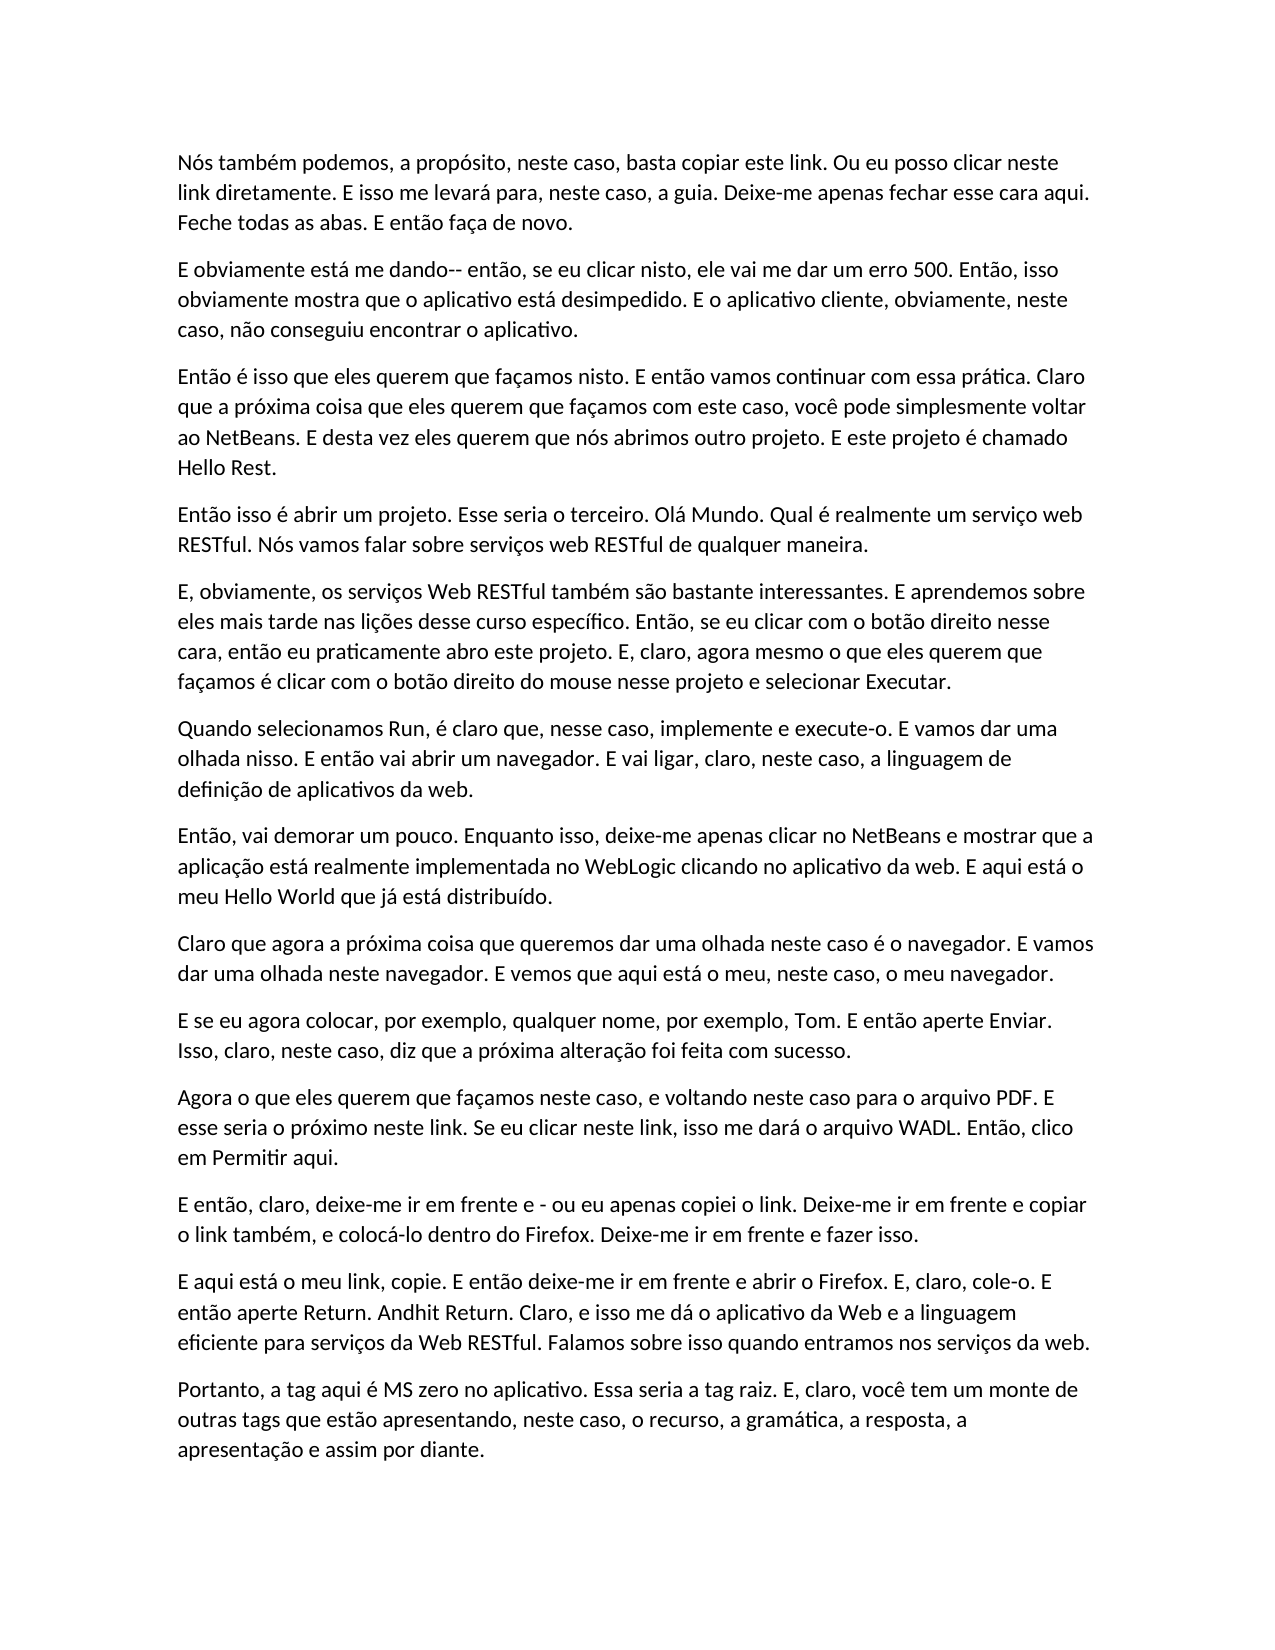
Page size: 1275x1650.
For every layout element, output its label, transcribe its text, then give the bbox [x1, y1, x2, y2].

text E se eu agora colocar, por exemplo, qualquer nome, por exemplo, Tom. E então aperte Enviar. Isso, claro, neste caso, diz que a próxima alteração foi feita com sucesso. [177, 1006, 1098, 1064]
text Então isso é abrir um projeto. Esse seria o terceiro. Olá Mundo. Qual é realmente um serviço web RESTful. Nós vamos falar sobre serviços web RESTful de qualquer maneira. [177, 500, 1098, 558]
text E obviamente está me dando-- então, se eu clicar nisto, ele vai me dar um erro 500. Então, isso obviamente mostra que o aplicativo está desimpedido. E o aplicativo cliente, obviamente, neste caso, não conseguiu encontrar o aplicativo. [177, 255, 1098, 343]
text Então é isso que eles querem que façamos nisto. E então vamos continuar com essa prática. Claro que a próxima coisa que eles querem que façamos com este caso, você pode simplesmente voltar ao NetBeans. E desta vez eles querem que nós abrimos outro projeto. E este projeto é chamado Hello Rest. [177, 362, 1098, 481]
text E, obviamente, os serviços Web RESTful também são bastante interessantes. E aprendemos sobre eles mais tarde nas lições desse curso específico. Então, se eu clicar com o botão direito nesse cara, então eu praticamente abro este projeto. E, claro, agora mesmo o que eles querem que façamos é clicar com o botão direito do mouse nesse projeto e selecionar Executar. [177, 577, 1098, 695]
text Portanto, a tag aqui é MS zero no aplicativo. Essa seria a tag raiz. E, claro, você tem um monte de outras tags que estão apresentando, neste caso, o recurso, a gramática, a resposta, a apresentação e assim por diante. [177, 1375, 1098, 1463]
text Claro que agora a próxima coisa que queremos dar uma olhada neste caso é o navegador. E vamos dar uma olhada neste navegador. E vemos que aqui está o meu, neste caso, o meu navegador. [177, 929, 1098, 987]
text E então, claro, deixe-me ir em frente e - ou eu apenas copiei o link. Deixe-me ir em frente e copiar o link também, e colocá-lo dentro do Firefox. Deixe-me ir em frente e fazer isso. [177, 1190, 1098, 1248]
text E aqui está o meu link, copie. E então deixe-me ir em frente e abrir o Firefox. E, claro, cole-o. E então aperte Return. Andhit Return. Claro, e isso me dá o aplicativo da Web e a linguagem eficiente para serviços da Web RESTful. Falamos sobre isso quando entramos nos serviços da web. [177, 1267, 1098, 1356]
text Quando selecionamos Run, é claro que, nesse caso, implemente e execute-o. E vamos dar uma olhada nisso. E então vai abrir um navegador. E vai ligar, claro, neste caso, a linguagem de definição de aplicativos da web. [177, 714, 1098, 803]
text Nós também podemos, a propósito, neste caso, basta copiar este link. Ou eu posso clicar neste link diretamente. E isso me levará para, neste caso, a guia. Deixe-me apenas fechar esse cara aqui. Feche todas as abas. E então faça de novo. [177, 148, 1098, 236]
text Agora o que eles querem que façamos neste caso, e voltando neste caso para o arquivo PDF. E esse seria o próximo neste link. Se eu clicar neste link, isso me dará o arquivo WADL. Então, clico em Permitir aqui. [177, 1083, 1098, 1171]
text Então, vai demorar um pouco. Enquanto isso, deixe-me apenas clicar no NetBeans e mostrar que a aplicação está realmente implementada no WebLogic clicando no aplicativo da web. E aqui está o meu Hello World que já está distribuído. [177, 822, 1098, 910]
